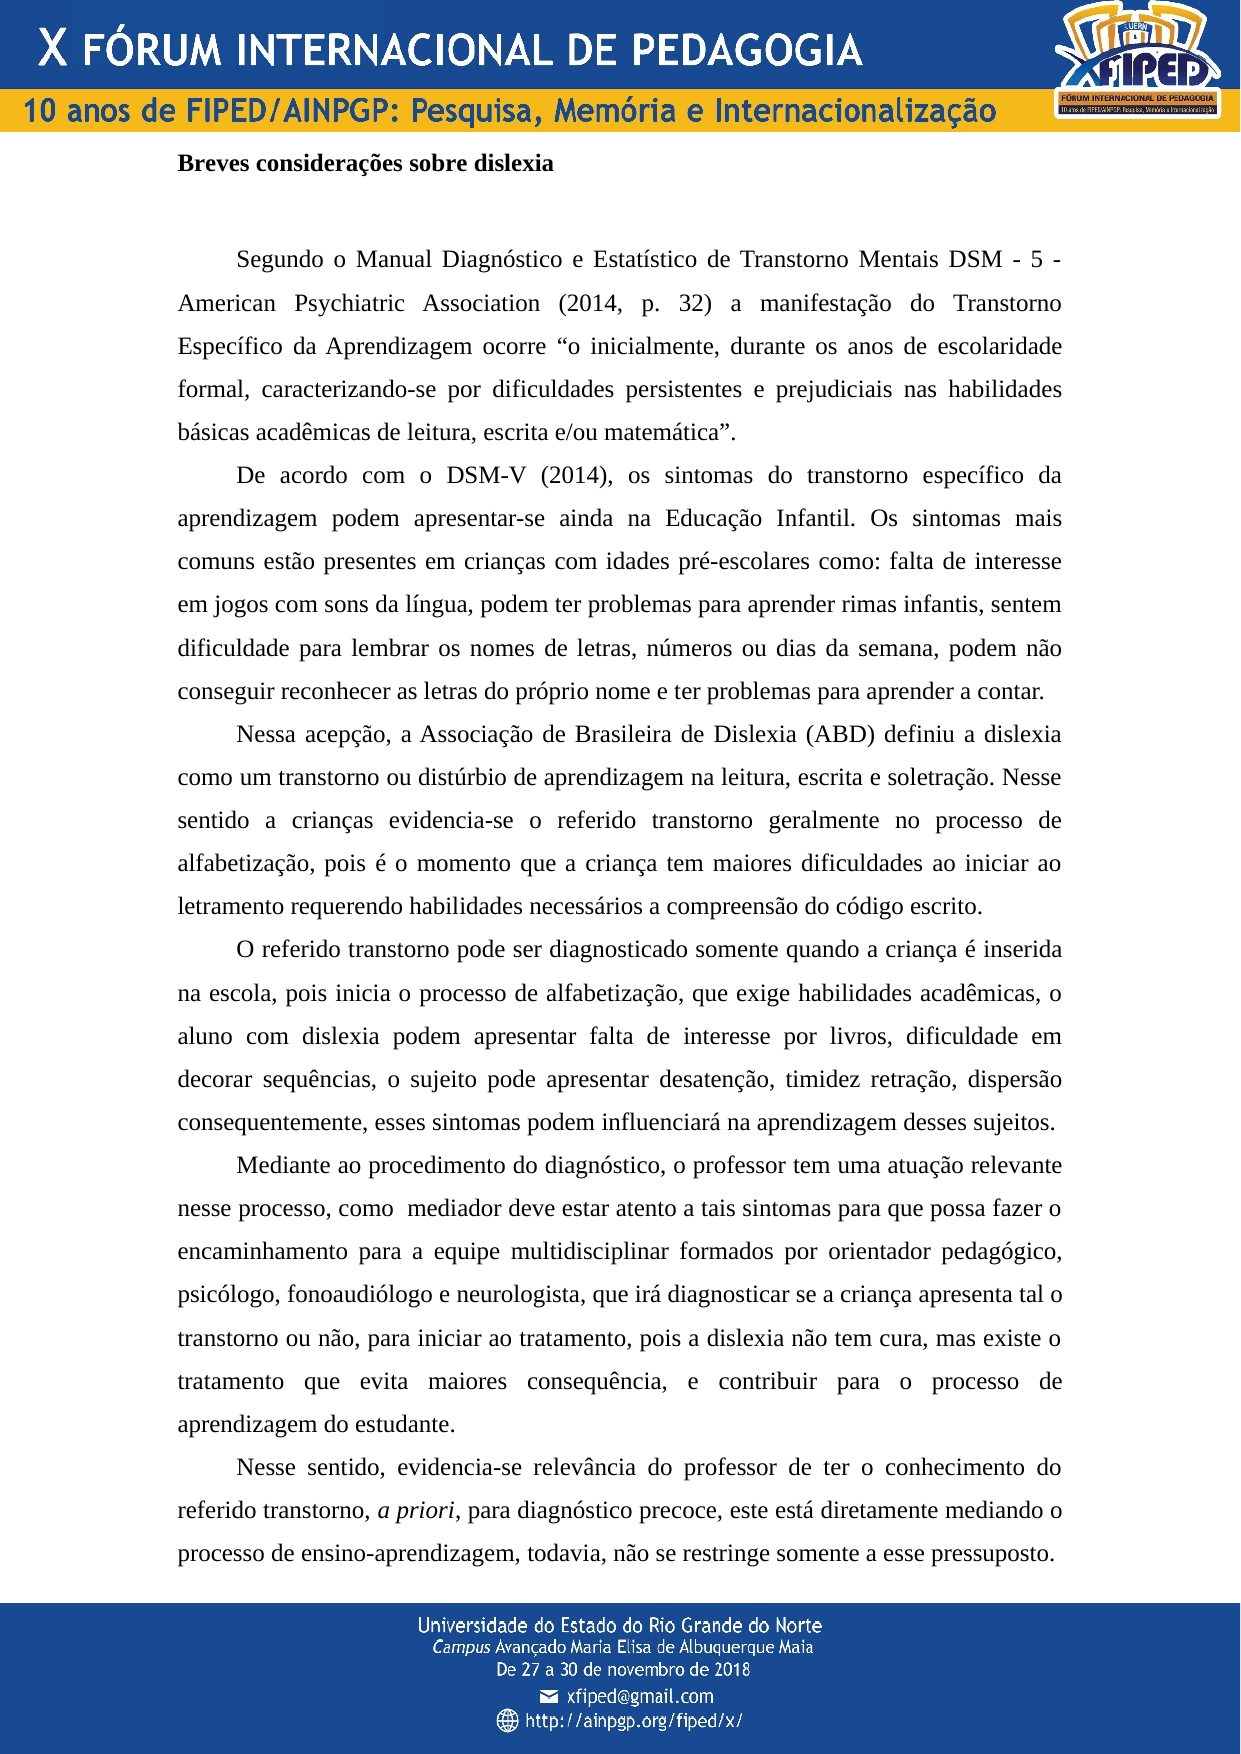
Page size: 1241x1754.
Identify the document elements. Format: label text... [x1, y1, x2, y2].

text De acordo com o DSM-V (2014), os sintomas do transtorno específico da aprendizagem podem apresentar-se ainda na Educação Infantil. Os sintomas mais comuns estão presentes em crianças com idades pré-escolares como: falta de interesse em jogos com sons da língua, podem ter problemas para aprender rimas infantis, sentem dificuldade para lembrar os nomes de letras, números ou dias da semana, podem não conseguir reconhecer as letras do próprio nome e ter problemas para aprender a contar. [177, 460, 1063, 704]
picture [0, 0, 1241, 132]
text Mediante ao procedimento do diagnóstico, o professor tem uma atuação relevante nesse processo, como mediador deve estar atento a tais sintomas para que possa fazer o encaminhamento para a equipe multidisciplinar formados por orientador pedagógico, psicólogo, fonoaudiólogo e neurologista, que irá diagnosticar se a criança apresenta tal o transtorno ou não, para iniciar ao tratamento, pois a dislexia não tem cura, mas existe o tratamento que evita maiores consequência, e contribuir para o processo de aprendizagem do estudante. [177, 1150, 1063, 1438]
text Nessa acepção, a Associação de Brasileira de Dislexia (ABD) definiu a dislexia como um transtorno ou distúrbio de aprendizagem na leitura, escrita e soletração. Nesse sentido a crianças evidencia-se o referido transtorno geralmente no processo de alfabetização, pois é o momento que a criança tem maiores dificuldades ao iniciar ao letramento requerendo habilidades necessários a compreensão do código escrito. [177, 719, 1063, 920]
text Nesse sentido, evidencia-se relevância do professor de ter o conhecimento do referido transtorno, a priori, para diagnóstico precoce, este está diretamente mediando o processo de ensino-aprendizagem, todavia, não se restringe somente a esse pressuposto. [177, 1452, 1063, 1567]
text Breves considerações sobre dislexia [177, 148, 1063, 176]
text Segundo o Manual Diagnóstico e Estatístico de Transtorno Mentais DSM - 5 - American Psychiatric Association (2014, p. 32) a manifestação do Transtorno Específico da Aprendizagem ocorre “o inicialmente, durante os anos de escolaridade formal, caracterizando-se por dificuldades persistentes e prejudiciais nas habilidades básicas acadêmicas de leitura, escrita e/ou matemática”. [177, 244, 1063, 446]
picture [0, 1603, 1241, 1754]
text O referido transtorno pode ser diagnosticado somente quando a criança é inserida na escola, pois inicia o processo de alfabetização, que exige habilidades acadêmicas, o aluno com dislexia podem apresentar falta de interesse por livros, dificuldade em decorar sequências, o sujeito pode apresentar desatenção, timidez retração, dispersão consequentemente, esses sintomas podem influenciará na aprendizagem desses sujeitos. [177, 934, 1063, 1136]
